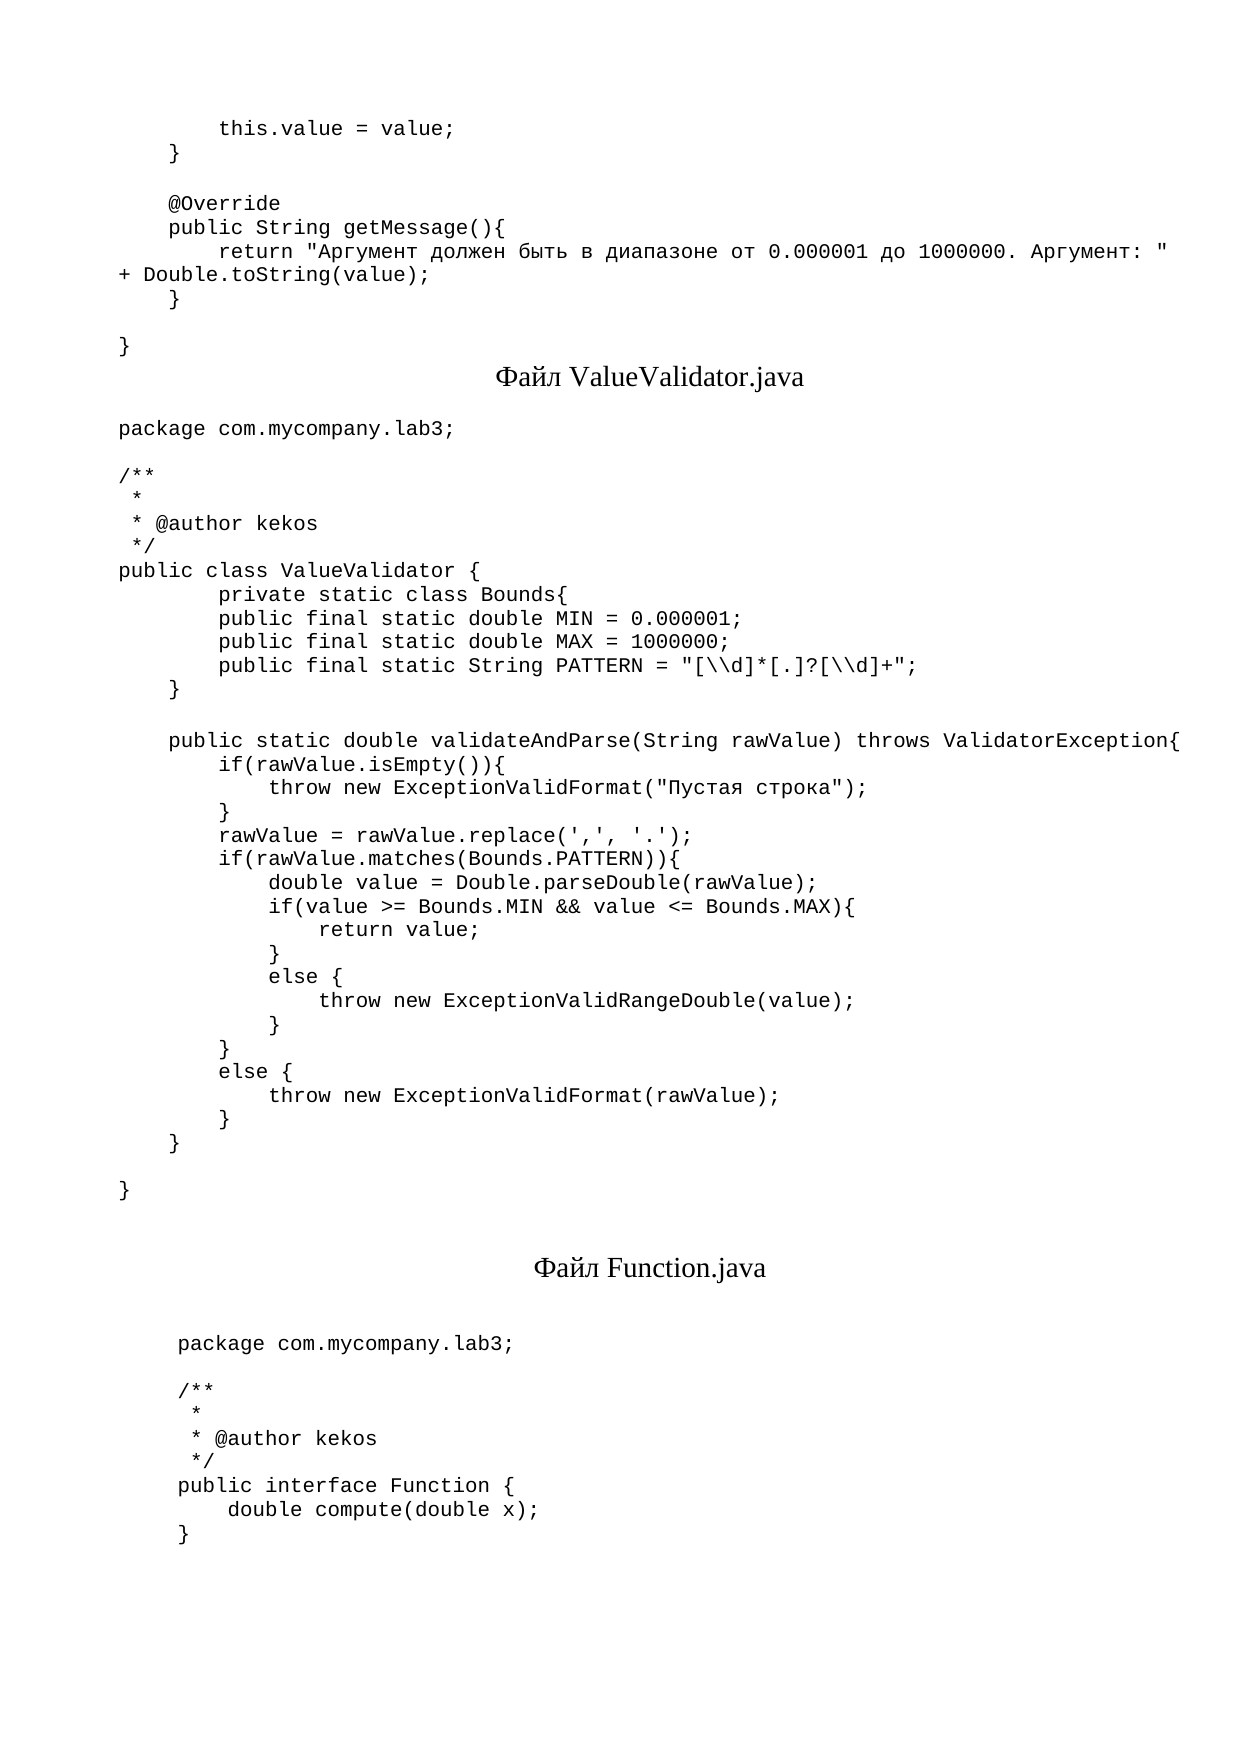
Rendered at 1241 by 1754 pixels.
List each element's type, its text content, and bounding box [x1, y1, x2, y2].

text public class ValueValidator { [118, 560, 1181, 584]
text */ [177, 1452, 1181, 1475]
text public final static String PATTERN = "[\\d]*[.]?[\\d]+"; [118, 655, 1181, 678]
text throw new ExceptionValidFormat("Пустая строка"); [118, 777, 1181, 801]
text } [118, 678, 1181, 702]
text package com.mycompany.lab3; [118, 418, 1181, 442]
text /** [118, 466, 1181, 489]
text @Override [118, 193, 1181, 217]
text */ [118, 537, 1181, 560]
text } [118, 1014, 1181, 1037]
text throw new ExceptionValidRangeDouble(value); [118, 990, 1181, 1014]
text if(value >= Bounds.MIN && value <= Bounds.MAX){ [118, 896, 1181, 919]
text rawValue = rawValue.replace(',', '.'); [118, 825, 1181, 848]
text Файл ValueValidator.java [118, 359, 1181, 392]
text } [118, 1132, 1181, 1156]
text package com.mycompany.lab3; [177, 1333, 1181, 1357]
text public final static double MAX = 1000000; [118, 631, 1181, 655]
text return value; [118, 919, 1181, 943]
text else { [118, 967, 1181, 990]
text this.value = value; [118, 118, 1181, 142]
text return "Аргумент должен быть в диапазоне от 0.000001 до 1000000. Аргумент: " + Double.toString(value); [118, 241, 1181, 288]
text double value = Double.parseDouble(rawValue); [118, 872, 1181, 896]
text * [118, 489, 1181, 513]
text * @author kekos [177, 1428, 1181, 1452]
text } [118, 142, 1181, 165]
text else { [118, 1061, 1181, 1085]
text } [118, 1179, 1181, 1203]
text throw new ExceptionValidFormat(rawValue); [118, 1085, 1181, 1108]
text } [118, 1037, 1181, 1061]
text public String getMessage(){ [118, 217, 1181, 241]
text if(rawValue.matches(Bounds.PATTERN)){ [118, 848, 1181, 872]
text public interface Function { [177, 1475, 1181, 1499]
text } [177, 1522, 1181, 1546]
text /** [177, 1381, 1181, 1404]
text } [118, 335, 1181, 359]
text } [118, 288, 1181, 312]
text } [118, 801, 1181, 825]
text * [177, 1404, 1181, 1428]
text public static double validateAndParse(String rawValue) throws ValidatorException{ [118, 730, 1181, 754]
text Файл Function.java [118, 1250, 1181, 1284]
text double compute(double x); [177, 1499, 1181, 1522]
text } [118, 943, 1181, 967]
text } [118, 1108, 1181, 1132]
text * @author kekos [118, 513, 1181, 537]
text private static class Bounds{ [118, 584, 1181, 607]
text public final static double MIN = 0.000001; [118, 607, 1181, 631]
text if(rawValue.isEmpty()){ [118, 754, 1181, 777]
